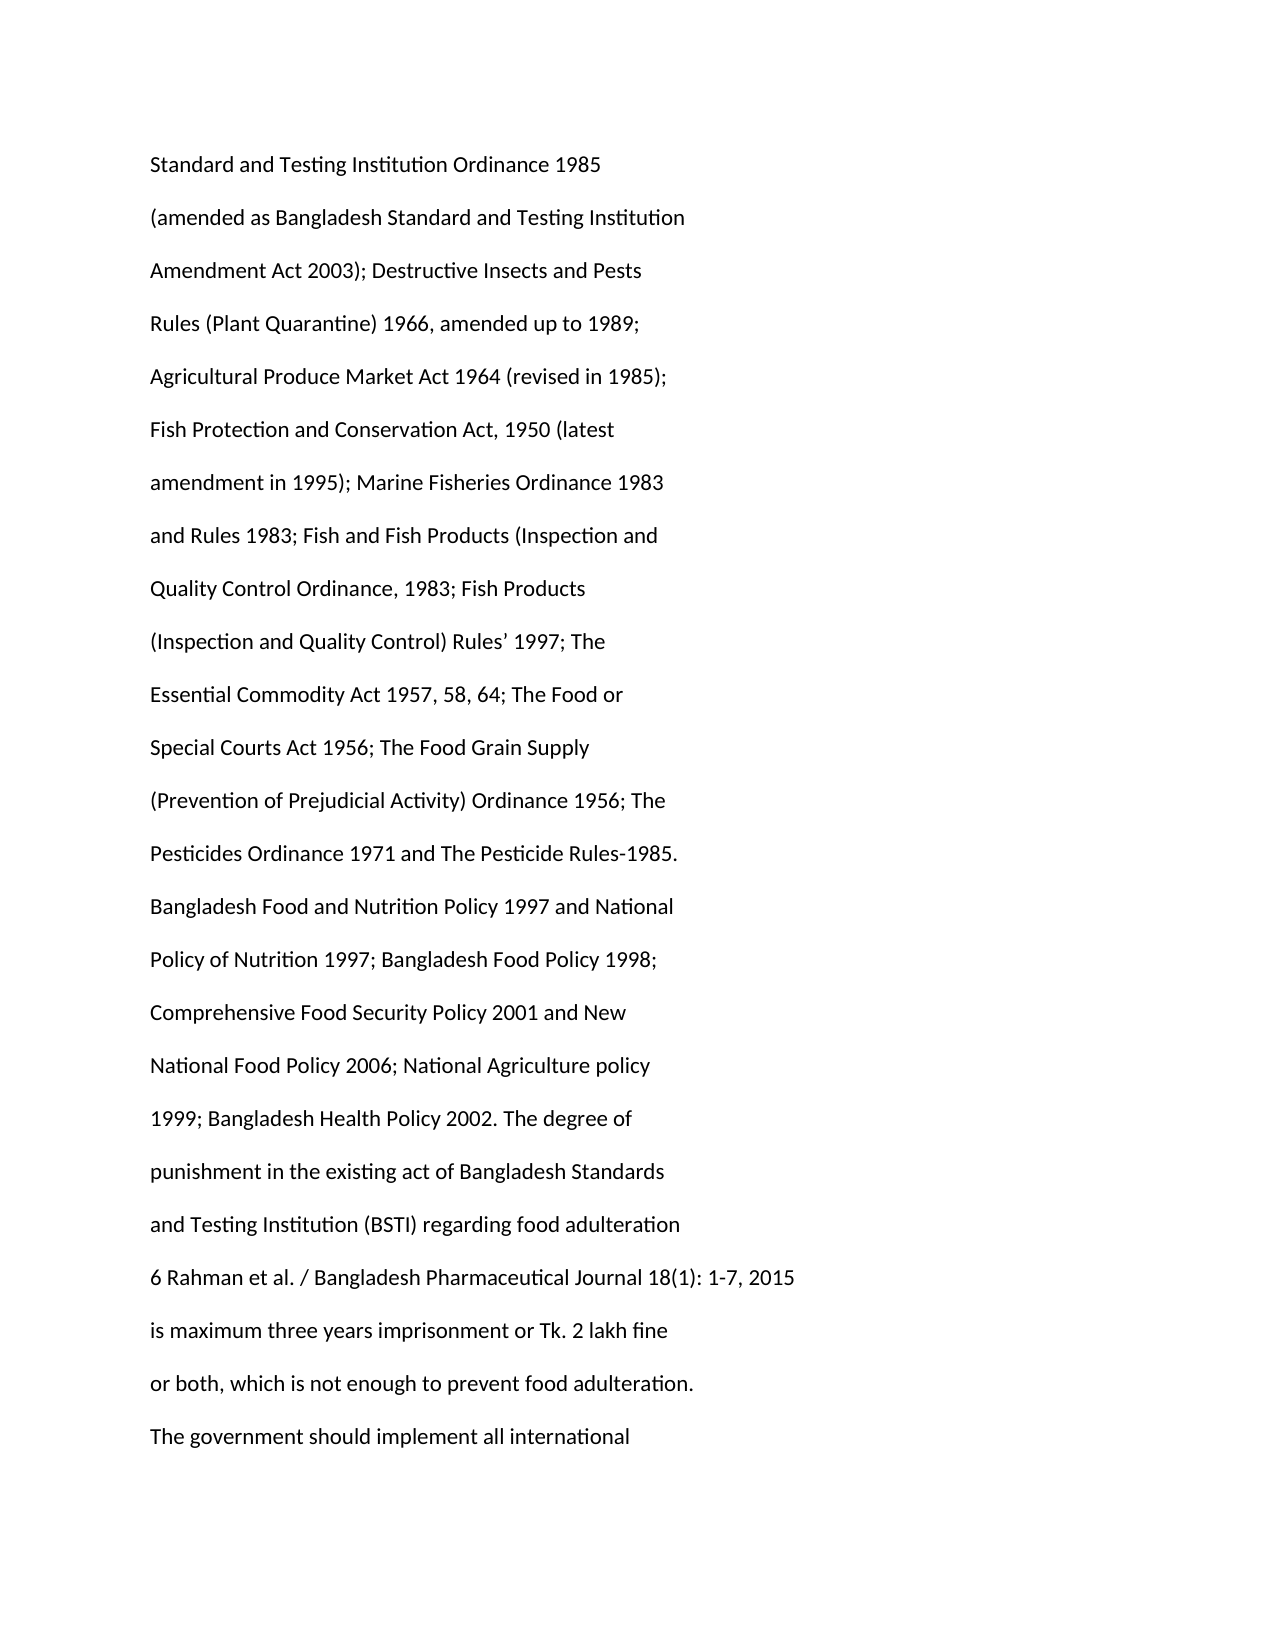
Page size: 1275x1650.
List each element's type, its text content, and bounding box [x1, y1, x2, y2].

text (Prevention of Prejudicial Activity) Ordinance 1956; The [150, 786, 1125, 814]
text 1999; Bangladesh Health Policy 2002. The degree of [150, 1104, 1125, 1132]
text National Food Policy 2006; National Agriculture policy [150, 1051, 1125, 1079]
text and Rules 1983; Fish and Fish Products (Inspection and [150, 521, 1125, 549]
text is maximum three years imprisonment or Tk. 2 lakh fine [150, 1316, 1125, 1344]
text Pesticides Ordinance 1971 and The Pesticide Rules-1985. [150, 839, 1125, 867]
text 6 Rahman et al. / Bangladesh Pharmaceutical Journal 18(1): 1-7, 2015 [150, 1263, 1125, 1291]
text Agricultural Produce Market Act 1964 (revised in 1985); [150, 362, 1125, 390]
text and Testing Institution (BSTI) regarding food adulteration [150, 1210, 1125, 1238]
text Fish Protection and Conservation Act, 1950 (latest [150, 415, 1125, 443]
text Essential Commodity Act 1957, 58, 64; The Food or [150, 680, 1125, 708]
text Special Courts Act 1956; The Food Grain Supply [150, 733, 1125, 761]
text Rules (Plant Quarantine) 1966, amended up to 1989; [150, 309, 1125, 337]
text (amended as Bangladesh Standard and Testing Institution [150, 203, 1125, 231]
text Bangladesh Food and Nutrition Policy 1997 and National [150, 892, 1125, 920]
text Standard and Testing Institution Ordinance 1985 [150, 150, 1125, 178]
text Comprehensive Food Security Policy 2001 and New [150, 998, 1125, 1026]
text punishment in the existing act of Bangladesh Standards [150, 1157, 1125, 1185]
text amendment in 1995); Marine Fisheries Ordinance 1983 [150, 468, 1125, 496]
text Amendment Act 2003); Destructive Insects and Pests [150, 256, 1125, 284]
text Quality Control Ordinance, 1983; Fish Products [150, 574, 1125, 602]
text (Inspection and Quality Control) Rules’ 1997; The [150, 627, 1125, 655]
text or both, which is not enough to prevent food adulteration. [150, 1369, 1125, 1397]
text Policy of Nutrition 1997; Bangladesh Food Policy 1998; [150, 945, 1125, 973]
text The government should implement all international [150, 1422, 1125, 1451]
